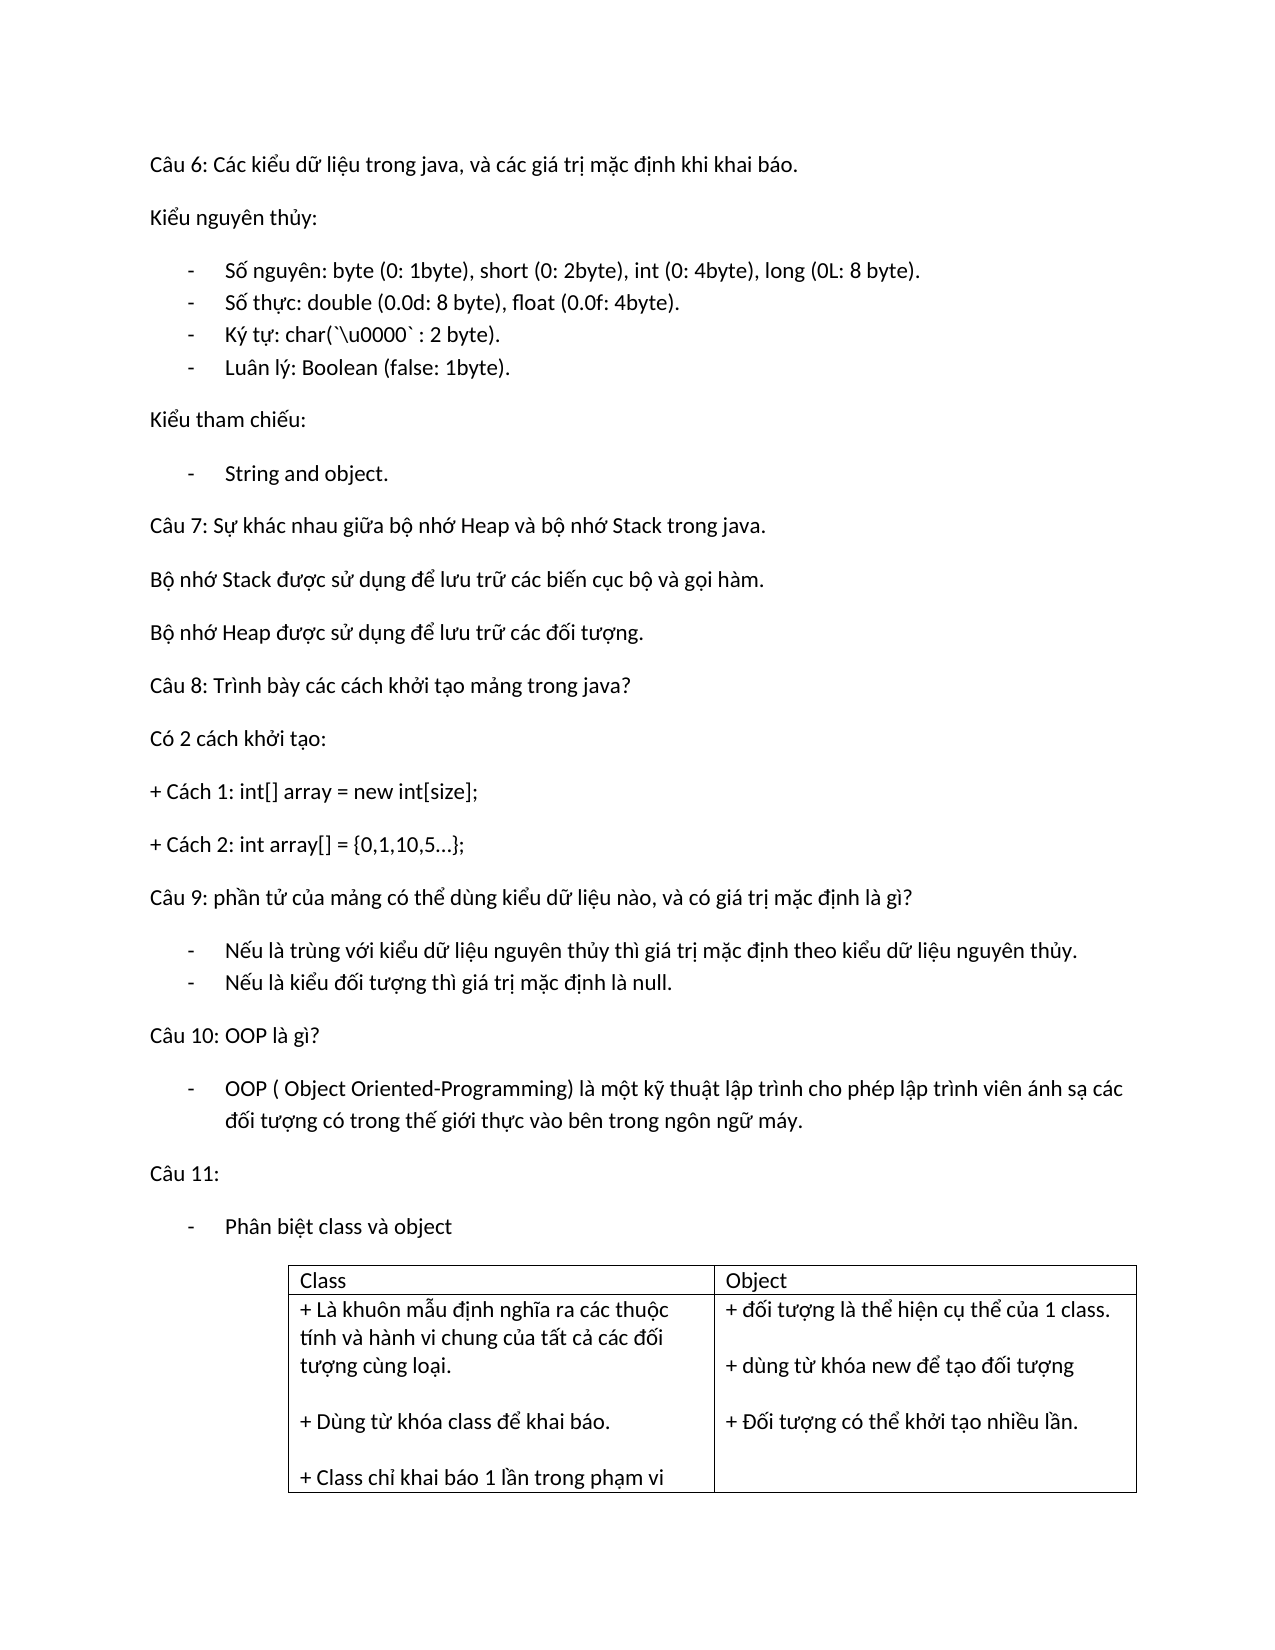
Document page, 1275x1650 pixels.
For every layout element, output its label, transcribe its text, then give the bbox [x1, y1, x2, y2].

text Bộ nhớ Heap được sử dụng để lưu trữ các đối tượng. [150, 618, 1125, 646]
text + Cách 2: int array[] = {0,1,10,5…}; [150, 830, 1125, 858]
table_header Object [715, 1266, 1136, 1294]
list Nếu là trùng với kiểu dữ liệu nguyên thủy thì giá trị mặc định theo kiểu dữ liệu nguyên thủy. [187, 936, 1125, 964]
text Câu 7: Sự khác nhau giữa bộ nhớ Heap và bộ nhớ Stack trong java. [150, 512, 1125, 540]
list Phân biệt class và object [187, 1212, 1125, 1240]
list Luân lý: Boolean (false: 1byte). [187, 353, 1125, 381]
list OOP ( Object Oriented-Programming) là một kỹ thuật lập trình cho phép lập trình viên ánh sạ các đối tượng có trong thế giới thực vào bên trong ngôn ngữ máy. [187, 1074, 1125, 1134]
list Số nguyên: byte (0: 1byte), short (0: 2byte), int (0: 4byte), long (0L: 8 byte). [187, 256, 1125, 284]
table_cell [289, 1295, 714, 1492]
text Câu 11: [150, 1159, 1125, 1187]
text + Cách 1: int[] array = new int[size]; [150, 777, 1125, 805]
list Ký tự: char(`\u0000` : 2 byte). [187, 320, 1125, 348]
text Có 2 cách khởi tạo: [150, 724, 1125, 752]
text Câu 10: OOP là gì? [150, 1021, 1125, 1049]
text Câu 8: Trình bày các cách khởi tạo mảng trong java? [150, 671, 1125, 699]
list String and object. [187, 459, 1125, 487]
text Kiểu tham chiếu: [150, 406, 1125, 434]
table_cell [715, 1295, 1136, 1492]
text Câu 9: phần tử của mảng có thể dùng kiểu dữ liệu nào, và có giá trị mặc định là gì? [150, 883, 1125, 911]
list Nếu là kiểu đối tượng thì giá trị mặc định là null. [187, 968, 1125, 996]
text Bộ nhớ Stack được sử dụng để lưu trữ các biến cục bộ và gọi hàm. [150, 565, 1125, 593]
text Kiểu nguyên thủy: [150, 203, 1125, 231]
table_header Class [289, 1266, 714, 1294]
text Câu 6: Các kiểu dữ liệu trong java, và các giá trị mặc định khi khai báo. [150, 150, 1125, 178]
list Số thực: double (0.0d: 8 byte), float (0.0f: 4byte). [187, 288, 1125, 316]
